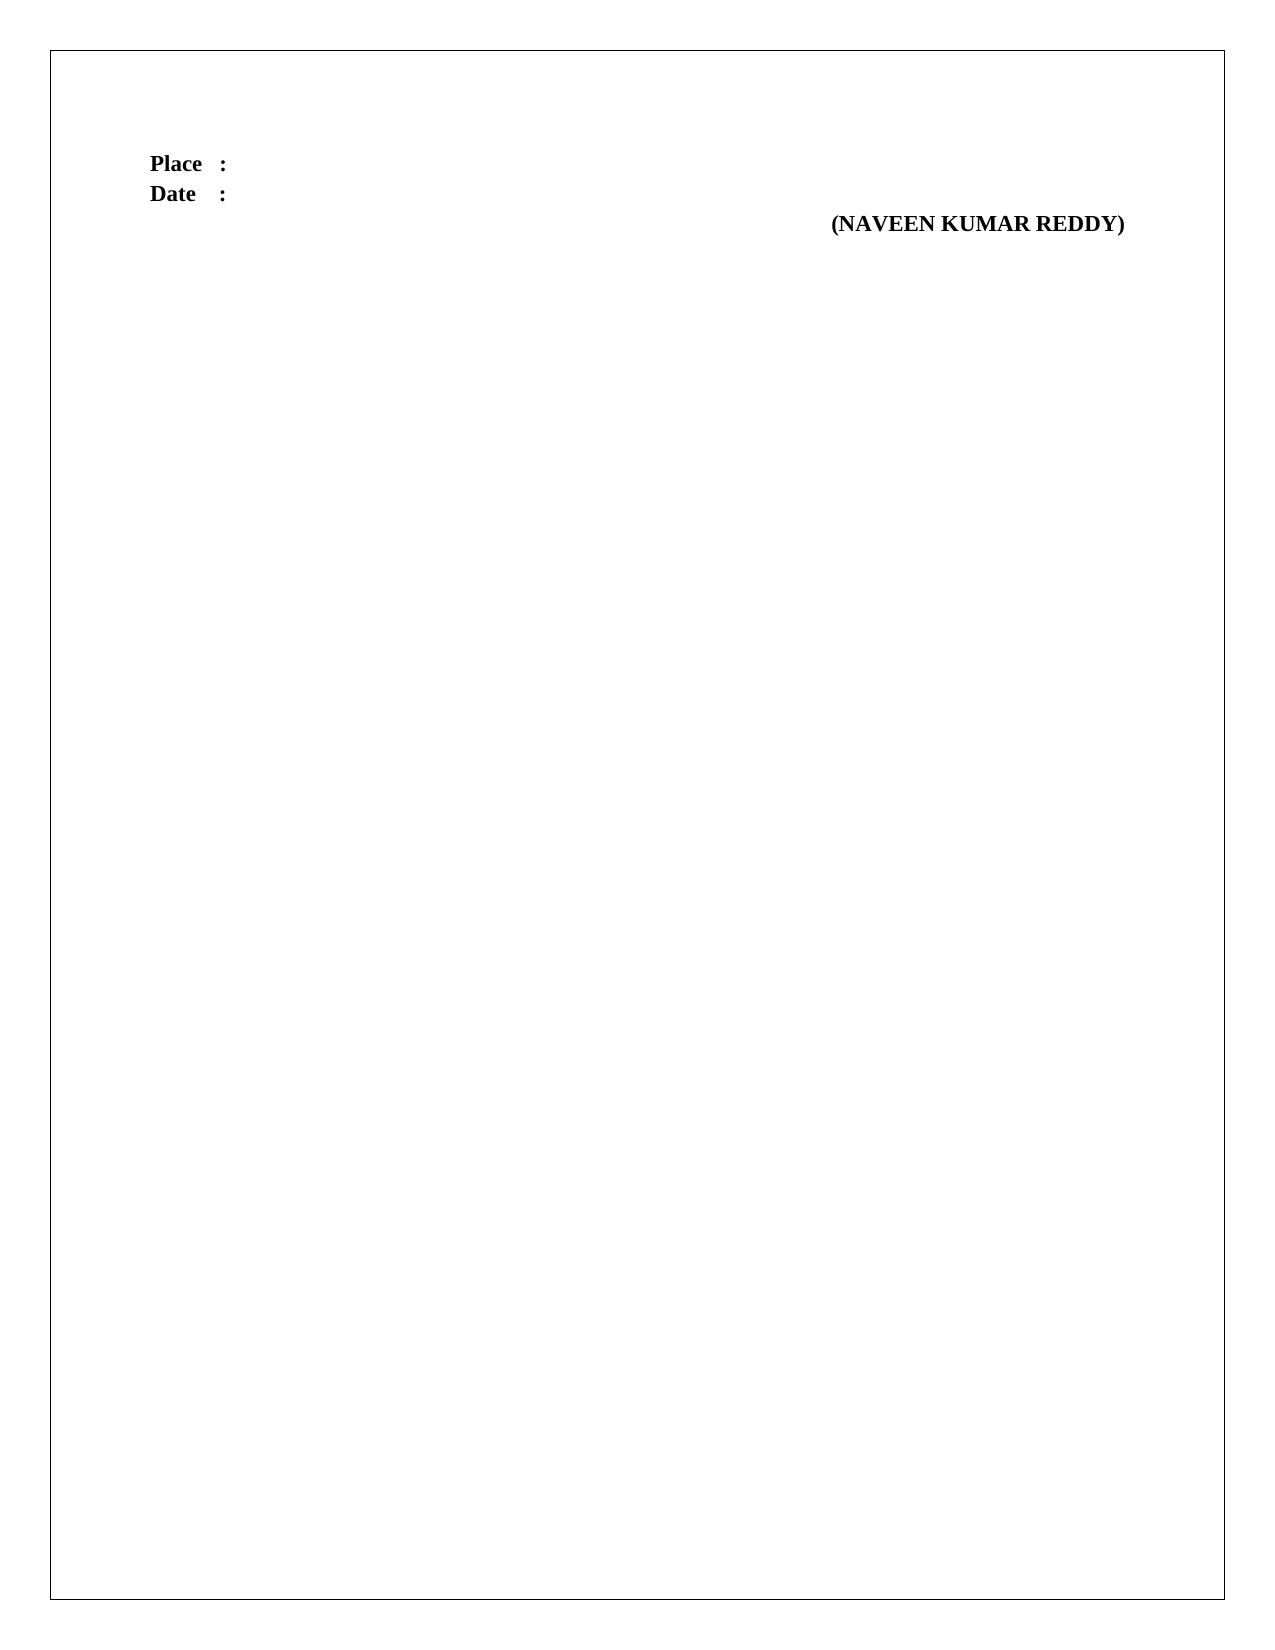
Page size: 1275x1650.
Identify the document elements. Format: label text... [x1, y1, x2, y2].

text Date : [150, 180, 1125, 207]
text (NAVEEN KUMAR REDDY) [150, 210, 1125, 237]
text Place : [150, 150, 1125, 176]
